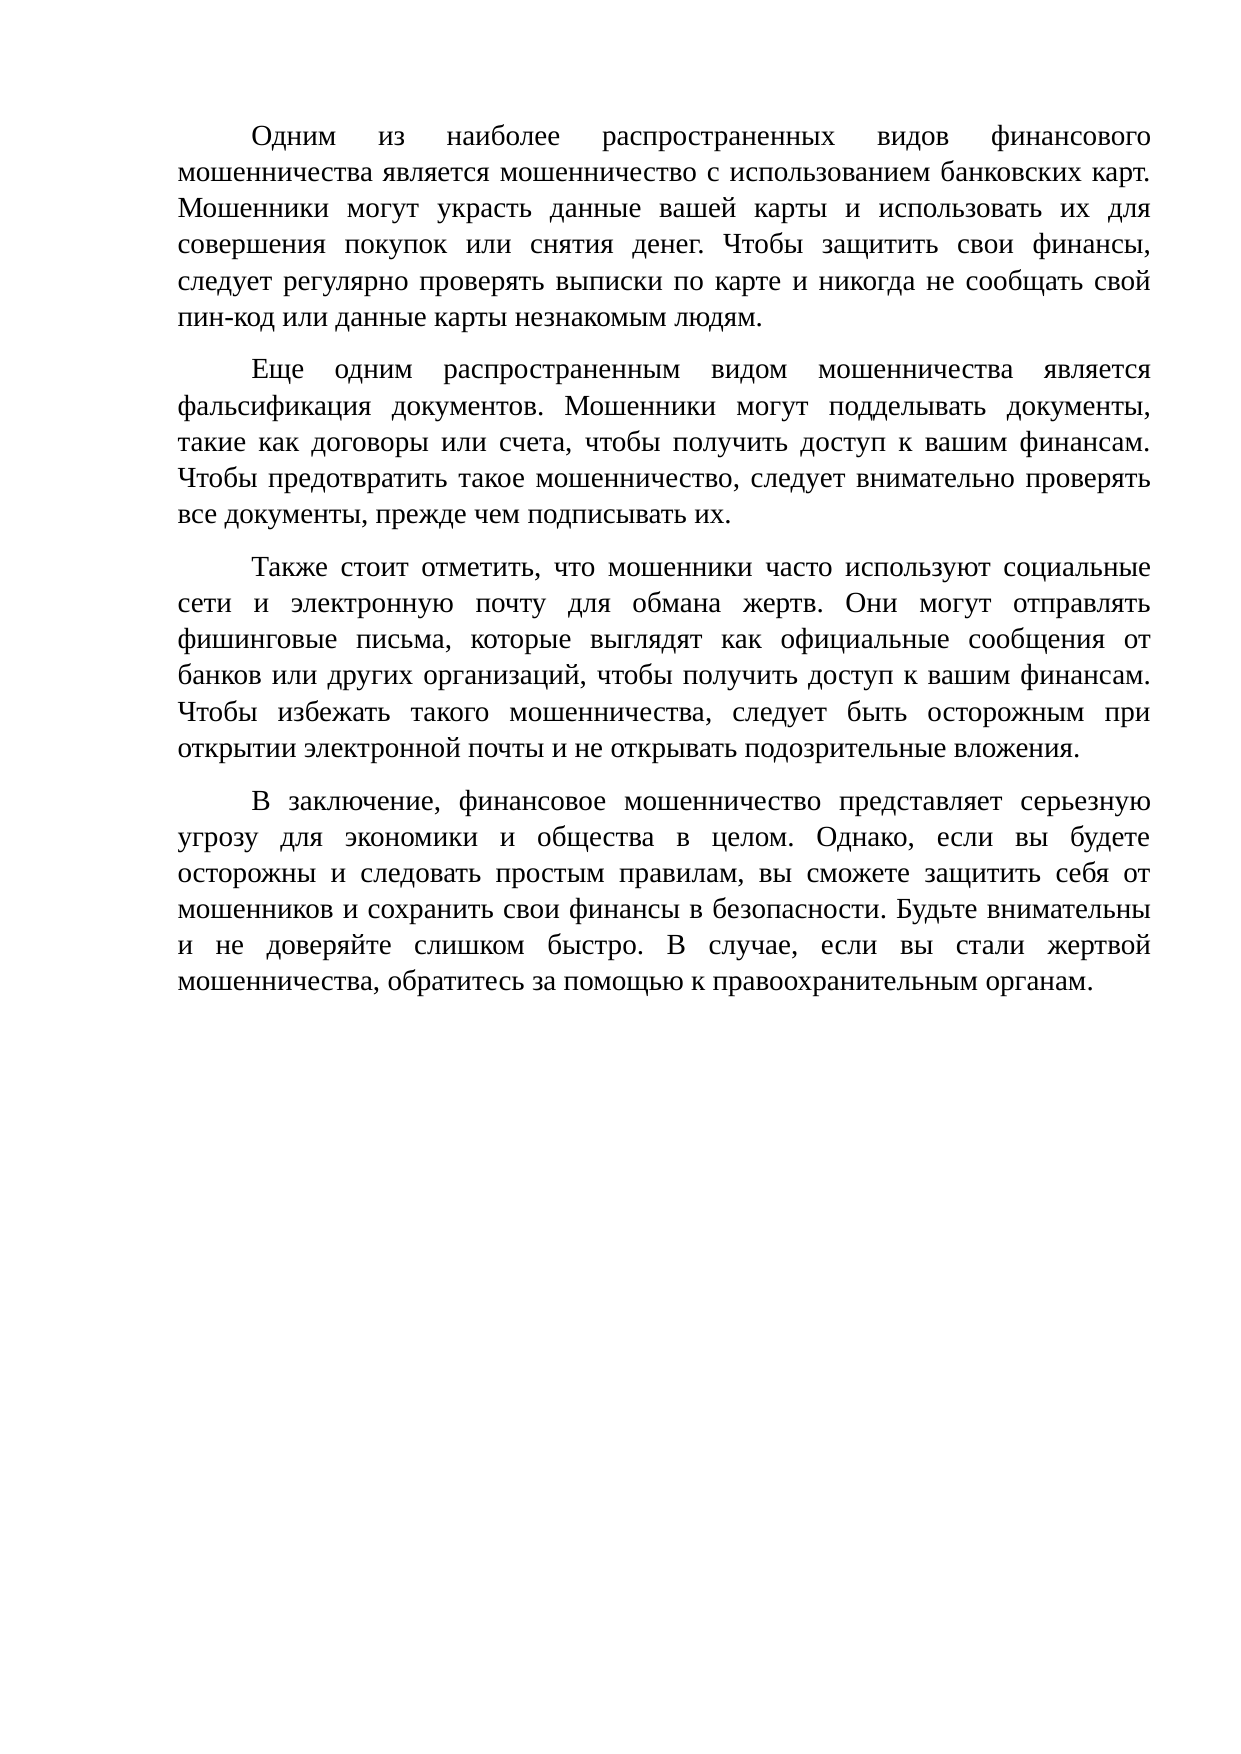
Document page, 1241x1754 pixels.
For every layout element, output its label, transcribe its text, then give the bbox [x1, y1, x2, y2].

text Также стоит отметить, что мошенники часто используют социальные сети и электронную почту для обмана жертв. Они могут отправлять фишинговые письма, которые выглядят как официальные сообщения от банков или других организаций, чтобы получить доступ к вашим финансам. Чтобы избежать такого мошенничества, следует быть осторожным при открытии электронной почты и не открывать подозрительные вложения. [177, 549, 1152, 763]
text В заключение, финансовое мошенничество представляет серьезную угрозу для экономики и общества в целом. Однако, если вы будете осторожны и следовать простым правилам, вы сможете защитить себя от мошенников и сохранить свои финансы в безопасности. Будьте внимательны и не доверяйте слишком быстро. В случае, если вы стали жертвой мошенничества, обратитесь за помощью к правоохранительным органам. [177, 783, 1152, 997]
text Одним из наиболее распространенных видов финансового мошенничества является мошенничество с использованием банковских карт. Мошенники могут украсть данные вашей карты и использовать их для совершения покупок или снятия денег. Чтобы защитить свои финансы, следует регулярно проверять выписки по карте и никогда не сообщать свой пин-код или данные карты незнакомым людям. [177, 118, 1152, 332]
text Еще одним распространенным видом мошенничества является фальсификация документов. Мошенники могут подделывать документы, такие как договоры или счета, чтобы получить доступ к вашим финансам. Чтобы предотвратить такое мошенничество, следует внимательно проверять все документы, прежде чем подписывать их. [177, 352, 1152, 530]
